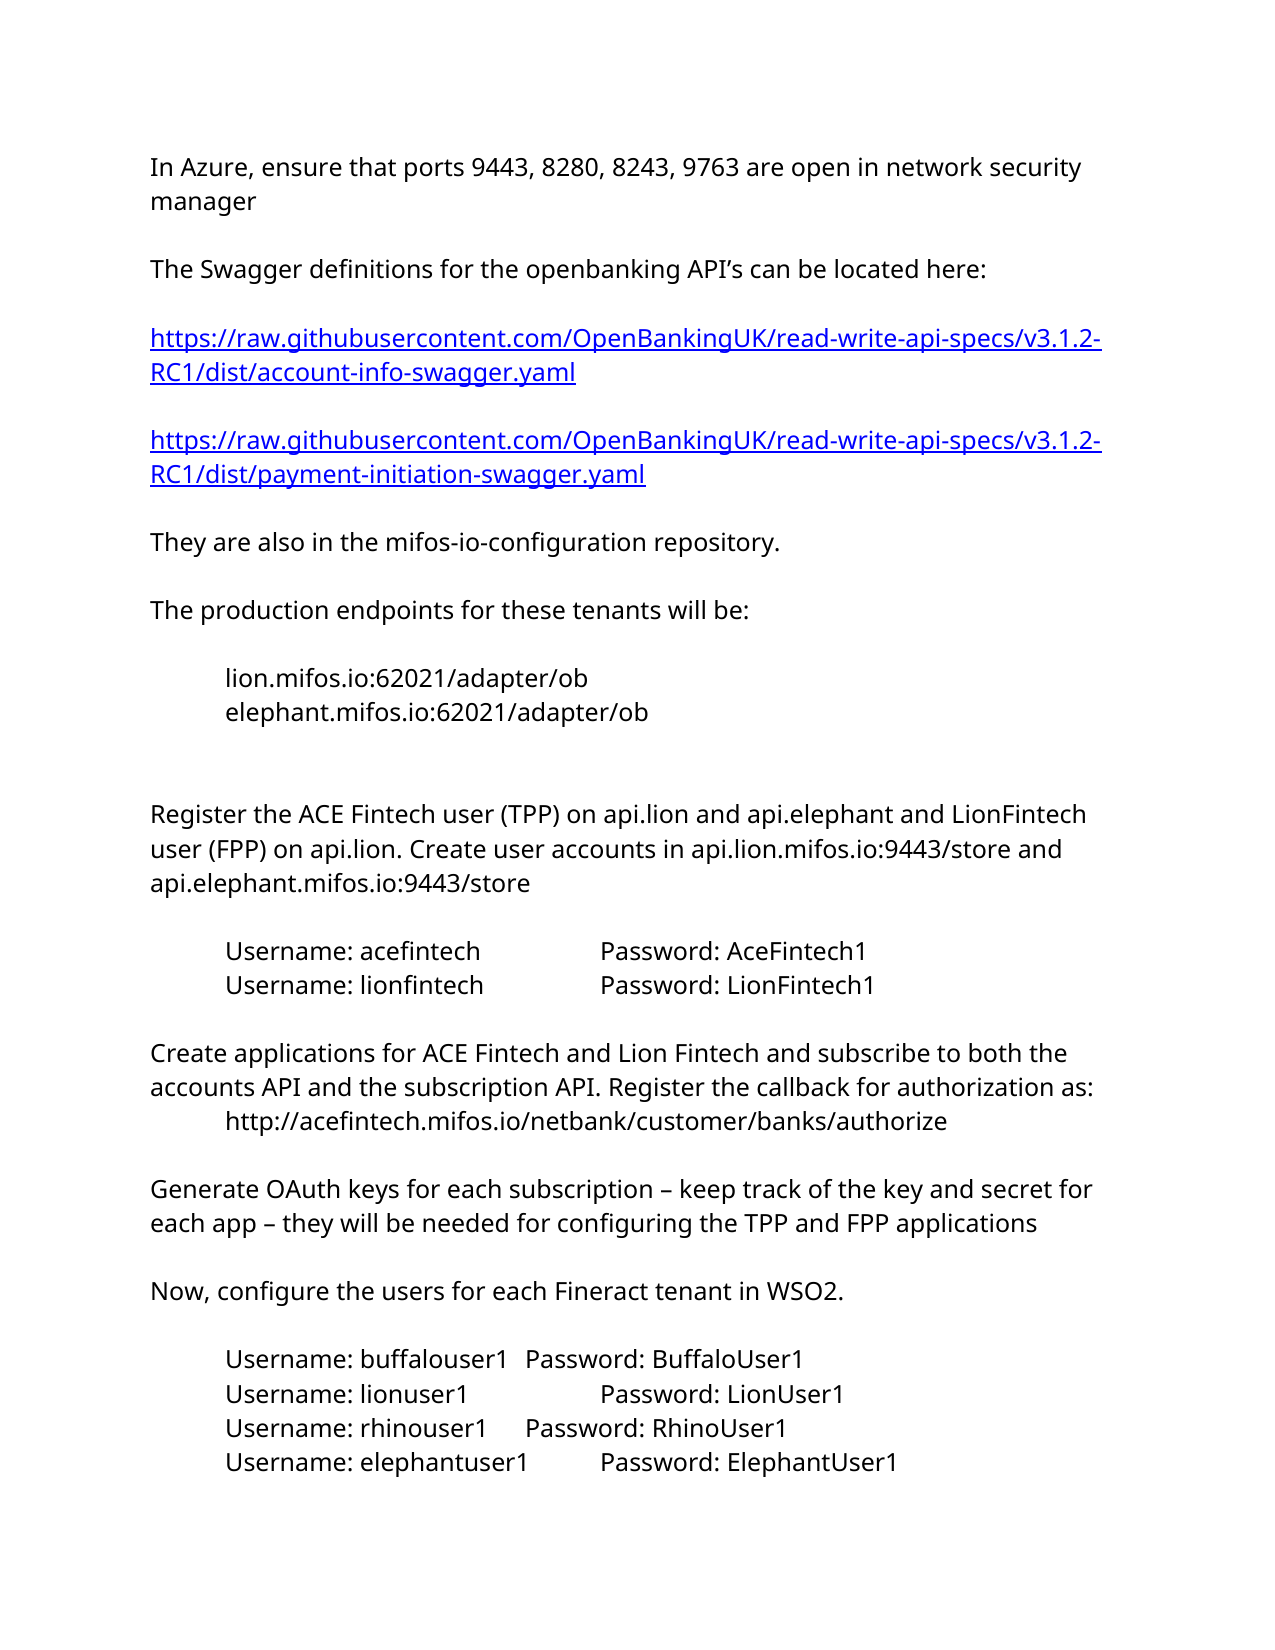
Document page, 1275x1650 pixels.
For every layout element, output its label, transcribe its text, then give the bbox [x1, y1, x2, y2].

text Username: elephantuser1 Password: ElephantUser1 [150, 1444, 1125, 1478]
text Create applications for ACE Fintech and Lion Fintech and subscribe to both the accounts API and the subscription API. Register the callback for authorization as: [150, 1036, 1125, 1104]
text Now, configure the users for each Fineract tenant in WSO2. [150, 1274, 1125, 1308]
text https://raw.githubusercontent.com/OpenBankingUK/read-write-api-specs/v3.1.2-RC1/dist/account-info-swagger.yaml [150, 320, 1125, 388]
text lion.mifos.io:62021/adapter/ob [150, 661, 1125, 695]
text Register the ACE Fintech user (TPP) on api.lion and api.elephant and LionFintech user (FPP) on api.lion. Create user accounts in api.lion.mifos.io:9443/store and api.elephant.mifos.io:9443/store [150, 797, 1125, 899]
text elephant.mifos.io:62021/adapter/ob [150, 695, 1125, 729]
text https://raw.githubusercontent.com/OpenBankingUK/read-write-api-specs/v3.1.2-RC1/dist/payment-initiation-swagger.yaml [150, 422, 1125, 491]
text Username: acefintech Password: AceFintech1 [150, 933, 1125, 967]
text Username: lionuser1 Password: LionUser1 [150, 1376, 1125, 1410]
text In Azure, ensure that ports 9443, 8280, 8243, 9763 are open in network security manager [150, 150, 1125, 218]
text Generate OAuth keys for each subscription – keep track of the key and secret for each app – they will be needed for configuring the TPP and FPP applications [150, 1172, 1125, 1240]
text Username: rhinouser1 Password: RhinoUser1 [150, 1410, 1125, 1444]
text http://acefintech.mifos.io/netbank/customer/banks/authorize [150, 1104, 1125, 1138]
text Username: buffalouser1 Password: BuffaloUser1 [150, 1342, 1125, 1376]
text Username: lionfintech Password: LionFintech1 [150, 967, 1125, 1002]
text The Swagger definitions for the openbanking API’s can be located here: [150, 252, 1125, 286]
text The production endpoints for these tenants will be: [150, 593, 1125, 627]
text They are also in the mifos-io-configuration repository. [150, 525, 1125, 559]
